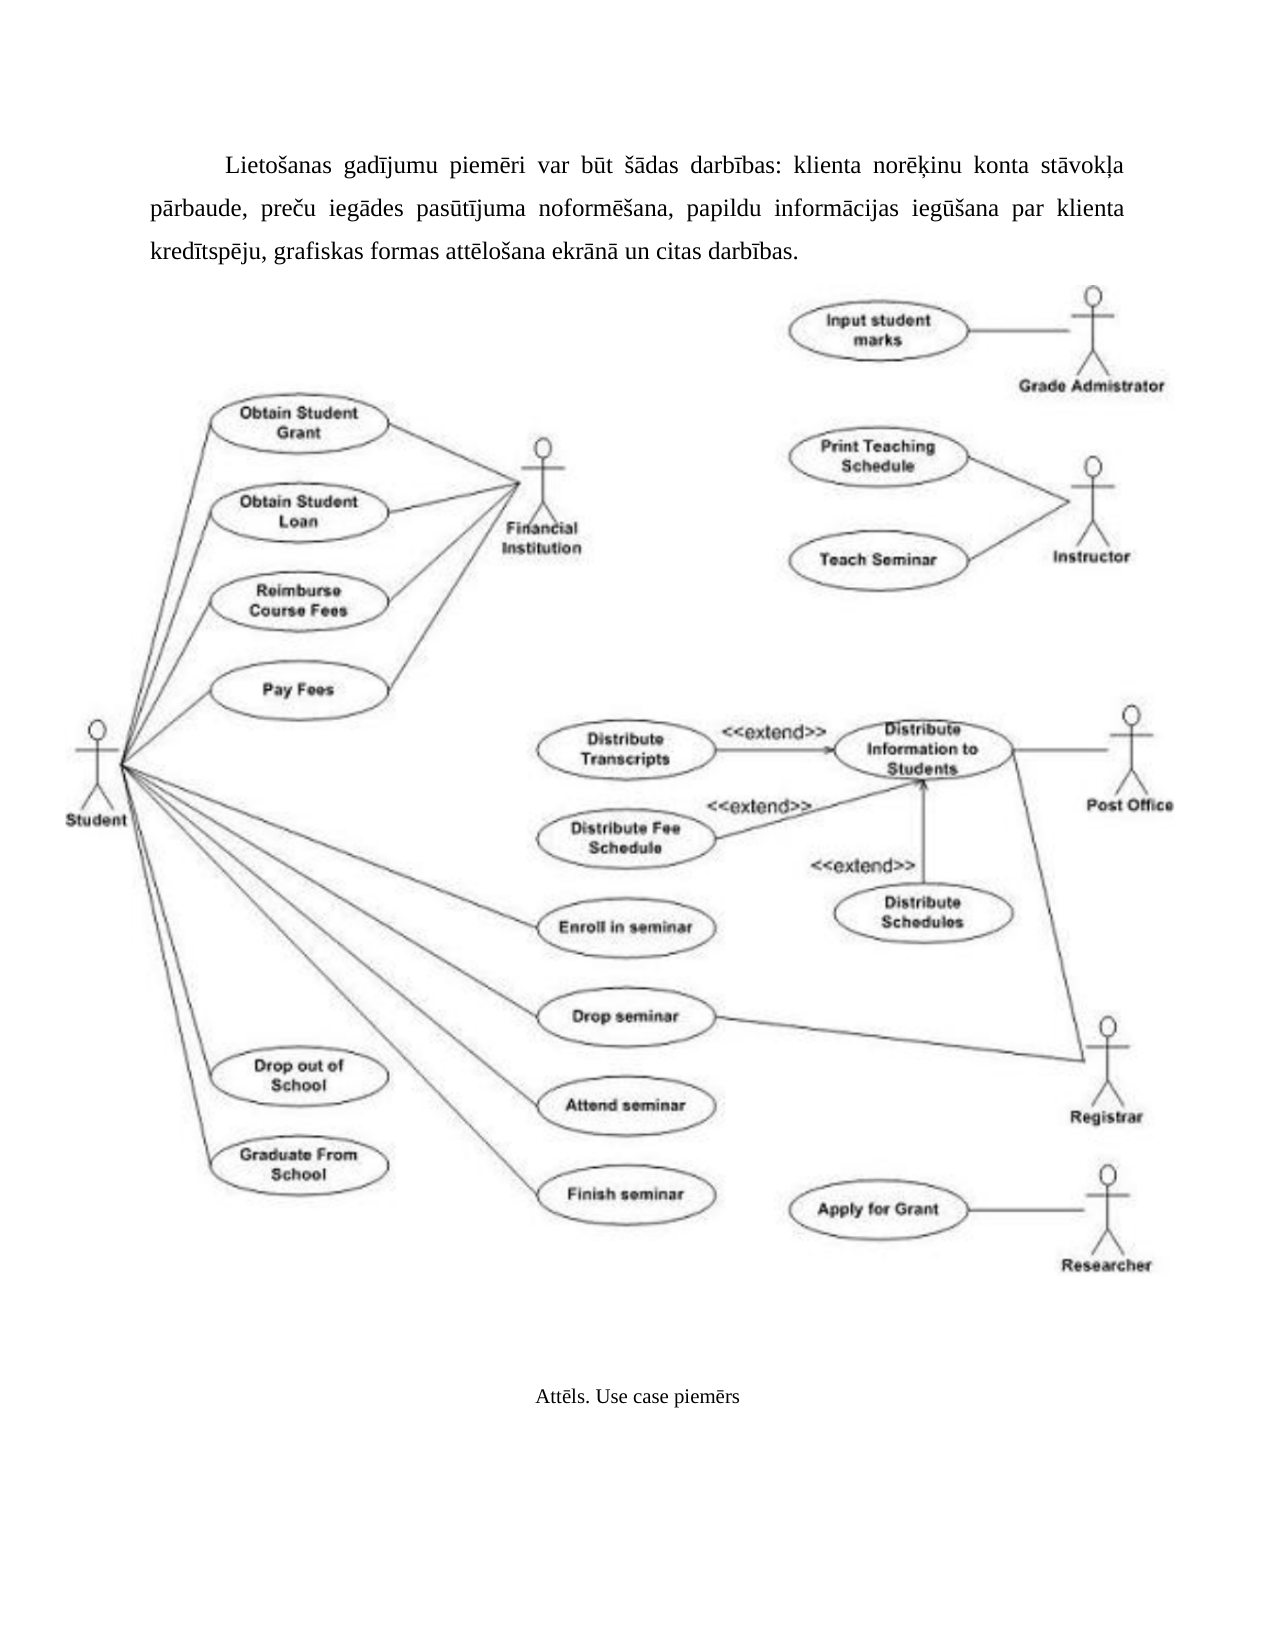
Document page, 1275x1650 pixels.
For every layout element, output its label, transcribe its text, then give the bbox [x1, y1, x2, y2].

text Attēls. Use case piemērs [150, 1384, 1125, 1408]
text Lietošanas gadījumu piemēri var būt šādas darbības: klienta norēķinu konta stāvokļa pārbaude, preču iegādes pasūtījuma noformēšana, papildu informācijas iegūšana par klienta kredītspēju, grafiskas formas attēlošana ekrānā un citas darbības. [150, 150, 1125, 265]
picture [58, 273, 1217, 1279]
